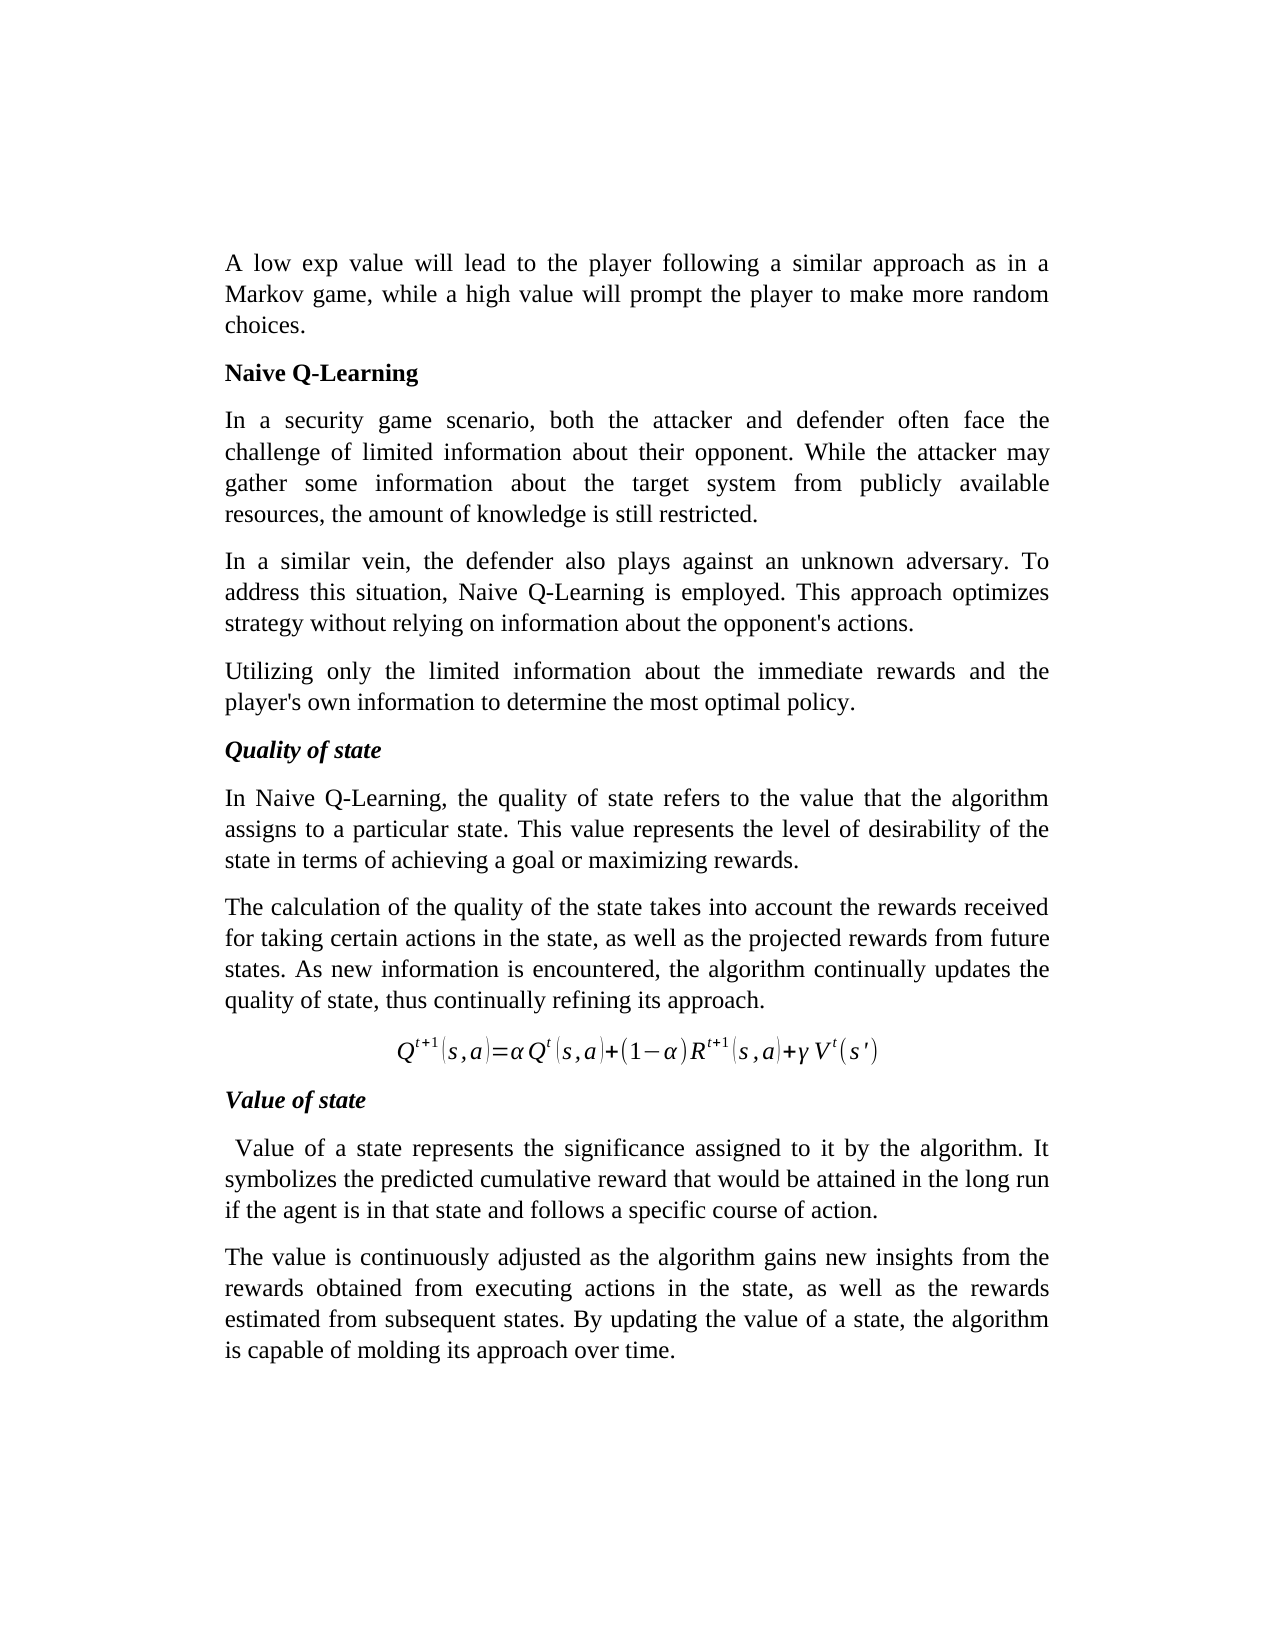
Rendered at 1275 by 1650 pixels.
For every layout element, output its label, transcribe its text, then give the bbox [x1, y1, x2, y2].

text Naive Q-Learning [224, 358, 1051, 387]
text Value of state [224, 1085, 1051, 1114]
text A low exp value will lead to the player following a similar approach as in a Markov game, while a high value will prompt the player to make more random choices. [224, 248, 1051, 339]
text In a similar vein, the defender also plays against an unknown adversary. To address this situation, Naive Q-Learning is employed. This approach optimizes strategy without relying on information about the opponent's actions. [224, 546, 1051, 637]
text The value is continuously adjusted as the algorithm gains new insights from the rewards obtained from executing actions in the state, as well as the rewards estimated from subsequent states. By updating the value of a state, the algorithm is capable of molding its approach over time. [224, 1242, 1051, 1364]
text In Naive Q-Learning, the quality of state refers to the value that the algorithm assigns to a particular state. This value represents the level of desirability of the state in terms of achieving a goal or maximizing rewards. [224, 783, 1051, 873]
text Quality of state [224, 735, 1051, 764]
text The calculation of the quality of the state takes into account the rewards received for taking certain actions in the state, as well as the projected rewards from future states. As new information is encountered, the algorithm continually updates the quality of state, thus continually refining its approach. [224, 892, 1051, 1014]
text Utilizing only the limited information about the immediate rewards and the player's own information to determine the most optimal policy. [224, 656, 1051, 716]
text In a security game scenario, both the attacker and defender often face the challenge of limited information about their opponent. While the attacker may gather some information about the target system from publicly available resources, the amount of knowledge is still restricted. [224, 406, 1051, 527]
text Value of a state represents the significance assigned to it by the algorithm. It symbolizes the predicted cumulative reward that would be attained in the long run if the agent is in that state and follows a specific course of action. [224, 1133, 1051, 1223]
